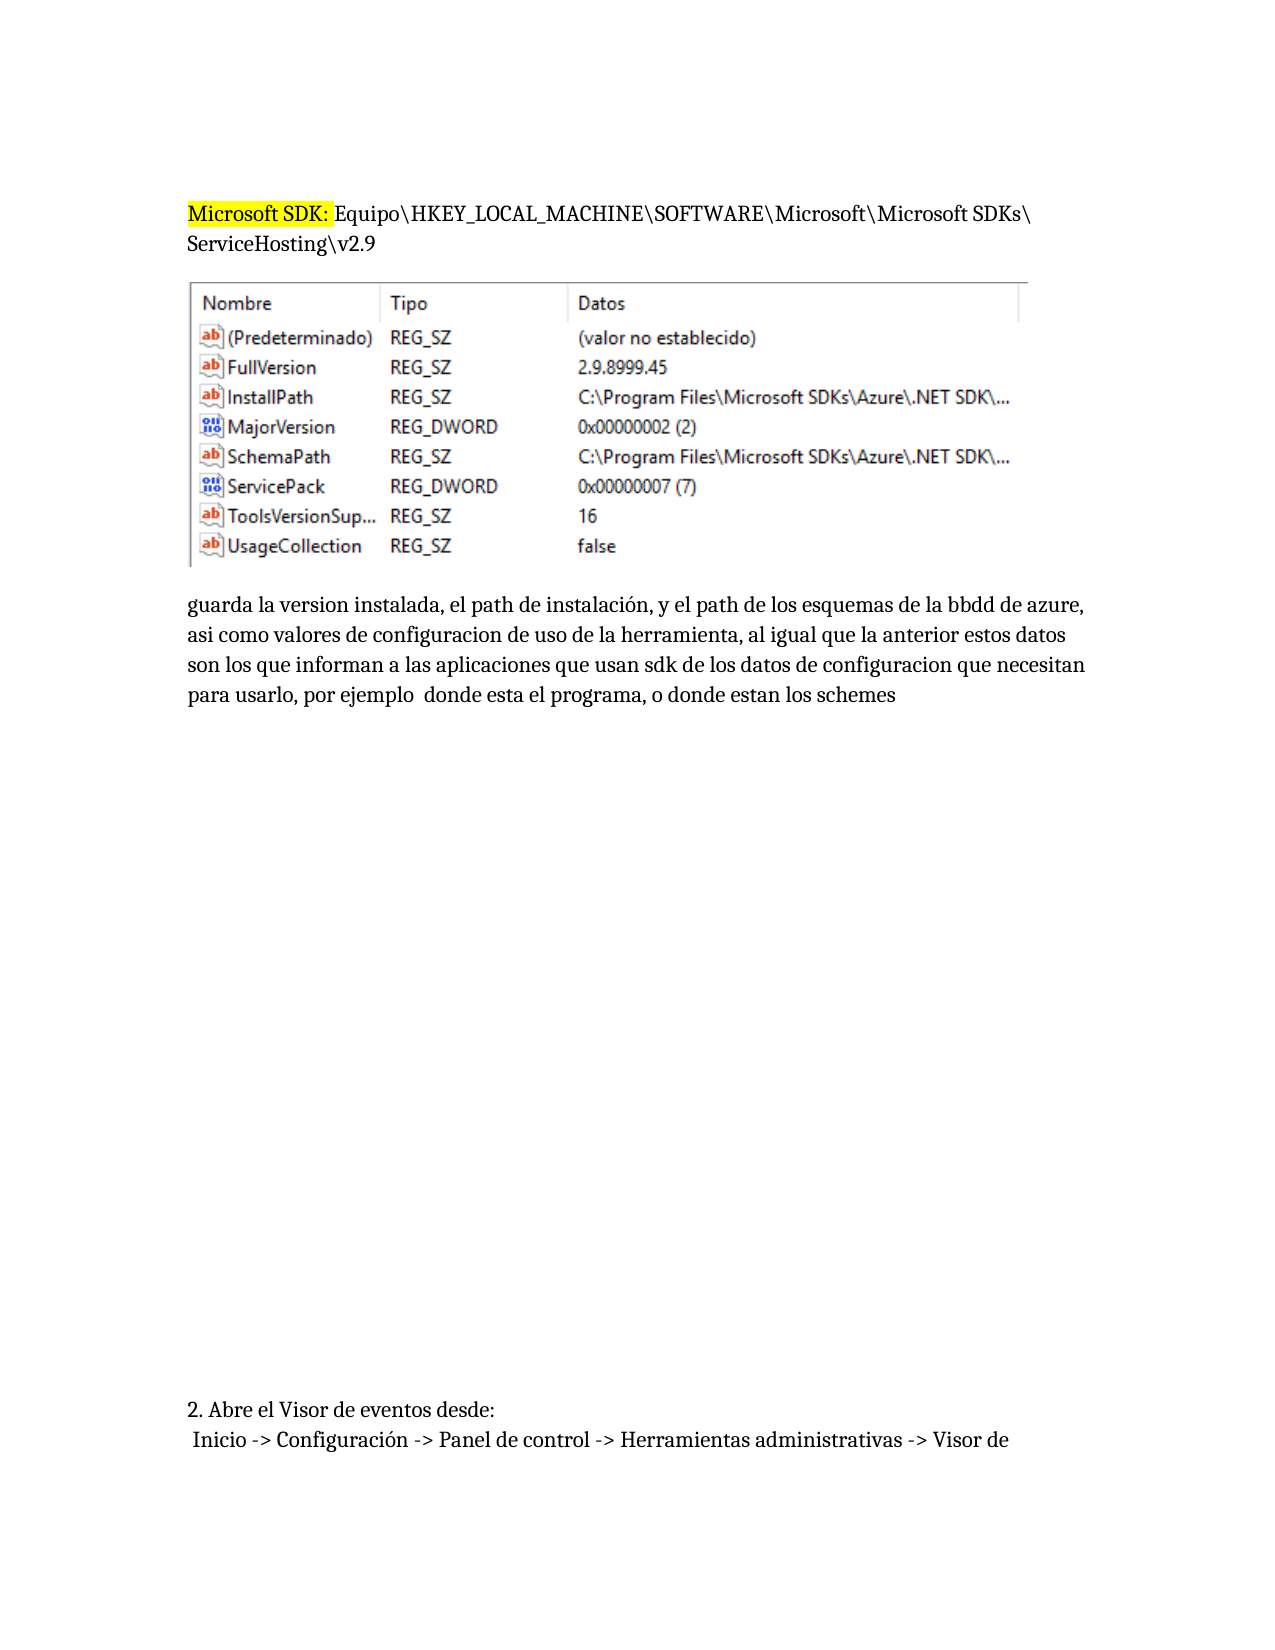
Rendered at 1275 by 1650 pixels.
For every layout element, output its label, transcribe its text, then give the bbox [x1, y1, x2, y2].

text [187, 1397, 1087, 1453]
text guarda la version instalada, el path de instalación, y el path de los esquemas de la bbdd de azure, asi como valores de configuracion de uso de la herramienta, al igual que la anterior estos datos son los que informan a las aplicaciones que usan sdk de los datos de configuracion que necesitan para usarlo, por ejemplo donde esta el programa, o donde estan los schemes [187, 591, 1087, 708]
picture [187, 282, 1029, 567]
text Microsoft SDK: Equipo\HKEY_LOCAL_MACHINE\SOFTWARE\Microsoft\Microsoft SDKs\ServiceHosting\v2.9 [187, 201, 1087, 258]
